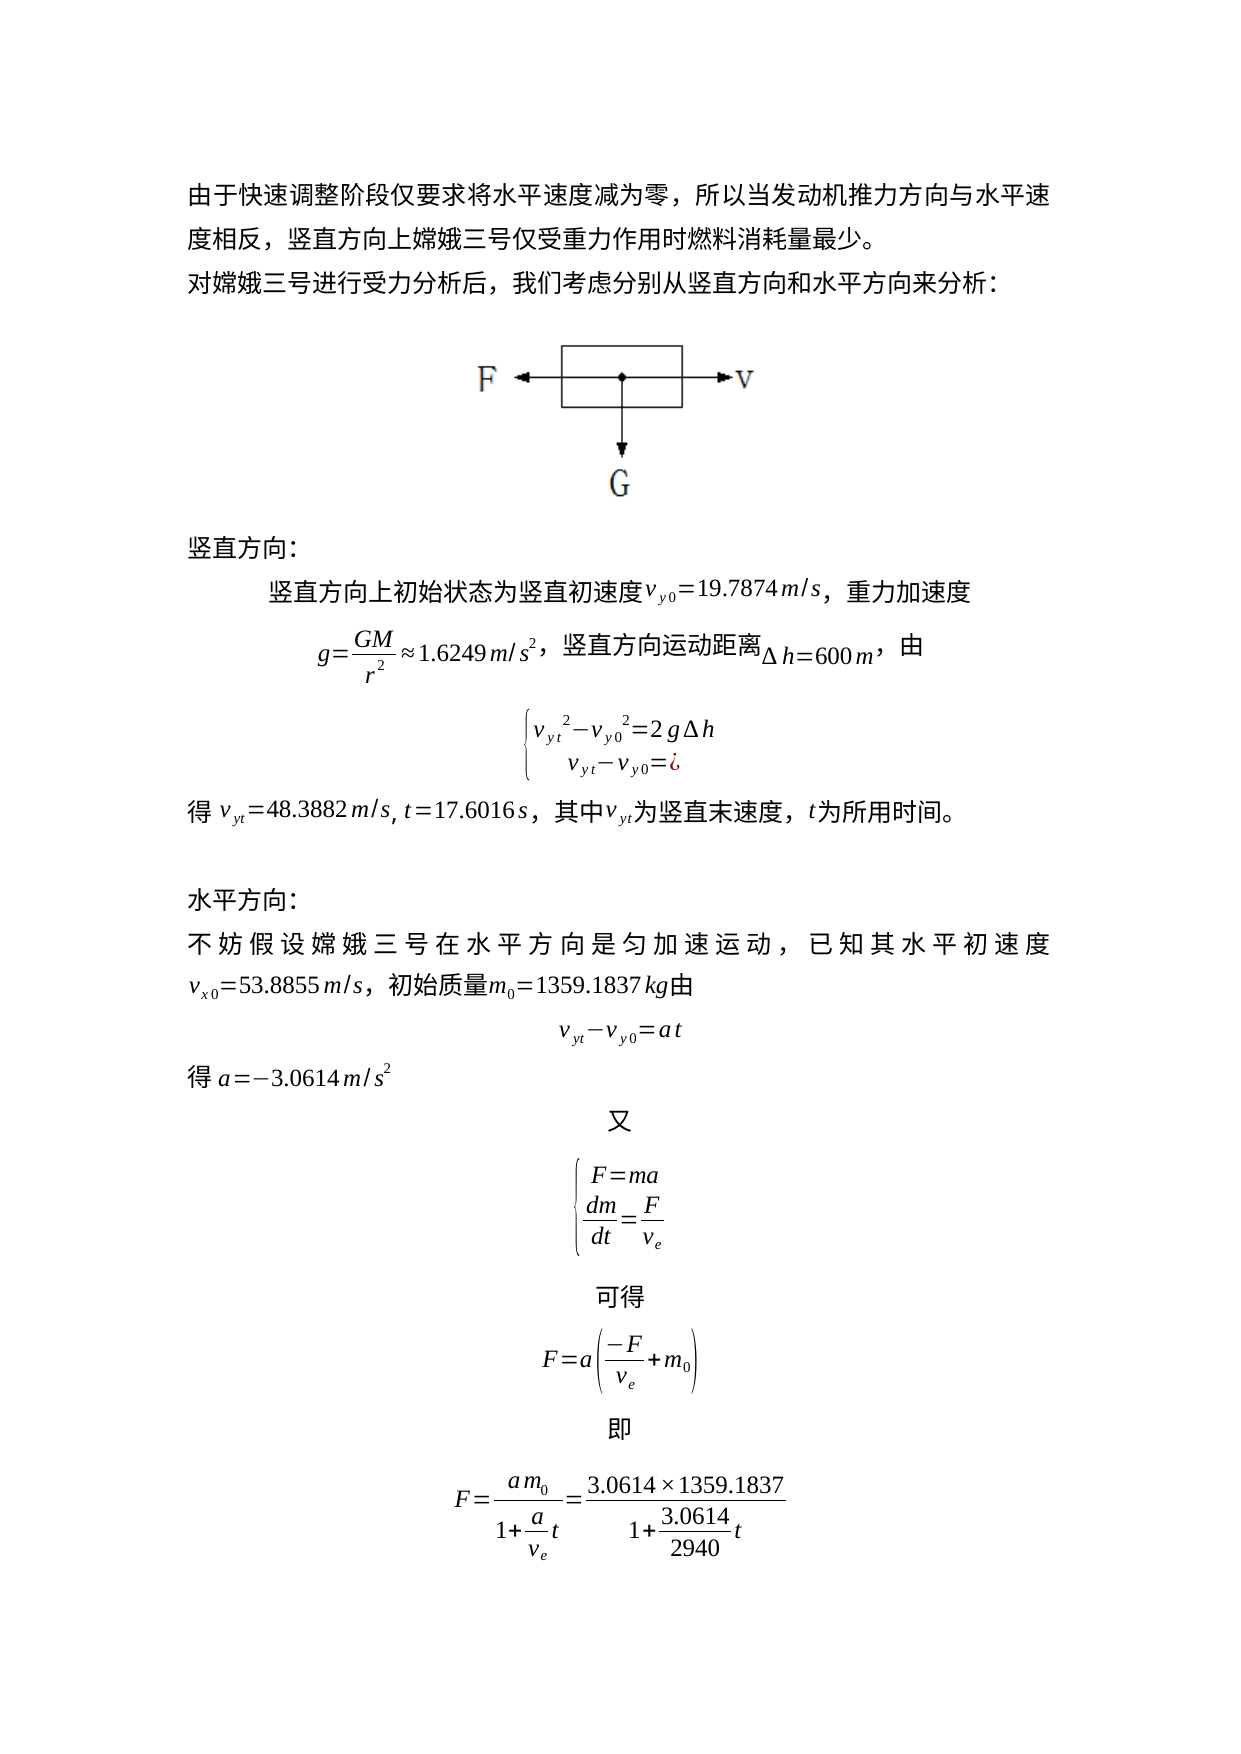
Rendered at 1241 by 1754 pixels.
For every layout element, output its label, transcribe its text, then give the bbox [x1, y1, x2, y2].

picture [442, 329, 799, 516]
text 可得 [187, 1273, 1053, 1406]
text 不妨假设嫦娥三号在水平方向是匀加速运动，已知其水平初速度，初始质量由 [187, 921, 1053, 1009]
text 又 [187, 1097, 1053, 1273]
text 对嫦娥三号进行受力分析后，我们考虑分别从竖直方向和水平方向来分析： [187, 260, 1053, 304]
text 由于快速调整阶段仅要求将水平速度减为零，所以当发动机推力方向与水平速度相反，竖直方向上嫦娥三号仅受重力作用时燃料消耗量最少。 [187, 172, 1053, 260]
text 竖直方向上初始状态为竖直初速度，重力加速度，竖直方向运动距离，由 [187, 568, 1053, 789]
text 即 [187, 1406, 1053, 1582]
text 得 , ，其中为竖直末速度，为所用时间。 [187, 789, 1053, 833]
text 水平方向： [187, 877, 1053, 921]
text 得 [187, 1053, 1053, 1097]
